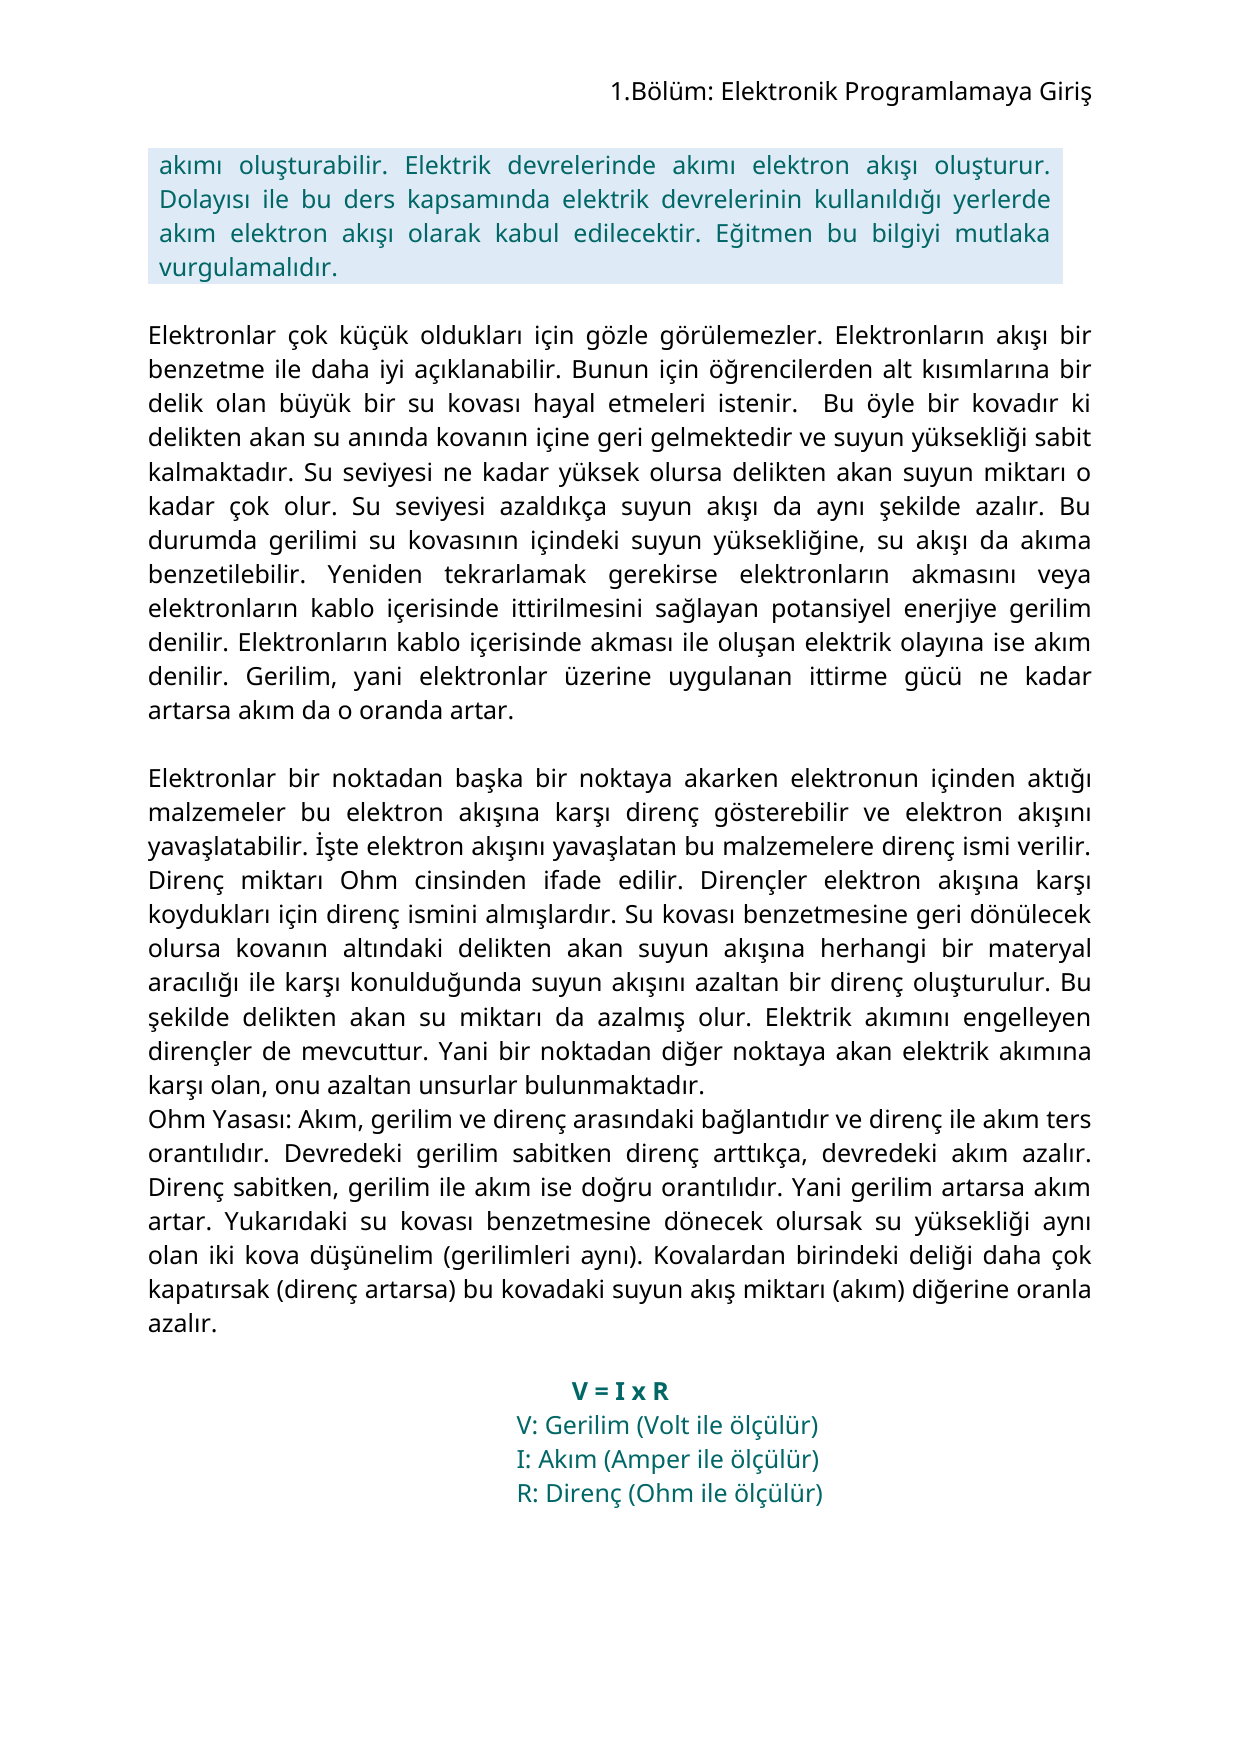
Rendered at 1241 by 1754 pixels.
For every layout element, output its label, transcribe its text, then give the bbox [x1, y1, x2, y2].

text R: Direnç (Ohm ile ölçülür) [516, 1476, 1093, 1510]
text Ohm Yasası: Akım, gerilim ve direnç arasındaki bağlantıdır ve direnç ile akım ters orantılıdır. Devredeki gerilim sabitken direnç arttıkça, devredeki akım azalır. Direnç sabitken, gerilim ile akım ise doğru orantılıdır. Yani gerilim artarsa akım artar. Yukarıdaki su kovası benzetmesine dönecek olursak su yüksekliği aynı olan iki kova düşünelim (gerilimleri aynı). Kovalardan birindeki deliği daha çok kapatırsak (direnç artarsa) bu kovadaki suyun akış miktarı (akım) diğerine oranla azalır. [148, 1101, 1093, 1340]
text I: Akım (Amper ile ölçülür) [516, 1442, 1093, 1476]
text V: Gerilim (Volt ile ölçülür) [516, 1408, 1093, 1442]
text V = I x R [148, 1374, 1093, 1408]
text Elektronlar bir noktadan başka bir noktaya akarken elektronun içinden aktığı malzemeler bu elektron akışına karşı direnç gösterebilir ve elektron akışını yavaşlatabilir. İşte elektron akışını yavaşlatan bu malzemelere direnç ismi verilir. Direnç miktarı Ohm cinsinden ifade edilir. Dirençler elektron akışına karşı koydukları için direnç ismini almışlardır. Su kovası benzetmesine geri dönülecek olursa kovanın altındaki delikten akan suyun akışına herhangi bir materyal aracılığı ile karşı konulduğunda suyun akışını azaltan bir direnç oluşturulur. Bu şekilde delikten akan su miktarı da azalmış olur. Elektrik akımını engelleyen dirençler de mevcuttur. Yani bir noktadan diğer noktaya akan elektrik akımına karşı olan, onu azaltan unsurlar bulunmaktadır. [148, 761, 1093, 1101]
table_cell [148, 148, 1063, 284]
text Elektronlar çok küçük oldukları için gözle görülemezler. Elektronların akışı bir benzetme ile daha iyi açıklanabilir. Bunun için öğrencilerden alt kısımlarına bir delik olan büyük bir su kovası hayal etmeleri istenir. Bu öyle bir kovadır ki delikten akan su anında kovanın içine geri gelmektedir ve suyun yüksekliği sabit kalmaktadır. Su seviyesi ne kadar yüksek olursa delikten akan suyun miktarı o kadar çok olur. Su seviyesi azaldıkça suyun akışı da aynı şekilde azalır. Bu durumda gerilimi su kovasının içindeki suyun yüksekliğine, su akışı da akıma benzetilebilir. Yeniden tekrarlamak gerekirse elektronların akmasını veya elektronların kablo içerisinde ittirilmesini sağlayan potansiyel enerjiye gerilim denilir. Elektronların kablo içerisinde akması ile oluşan elektrik olayına ise akım denilir. Gerilim, yani elektronlar üzerine uygulanan ittirme gücü ne kadar artarsa akım da o oranda artar. [148, 318, 1093, 727]
